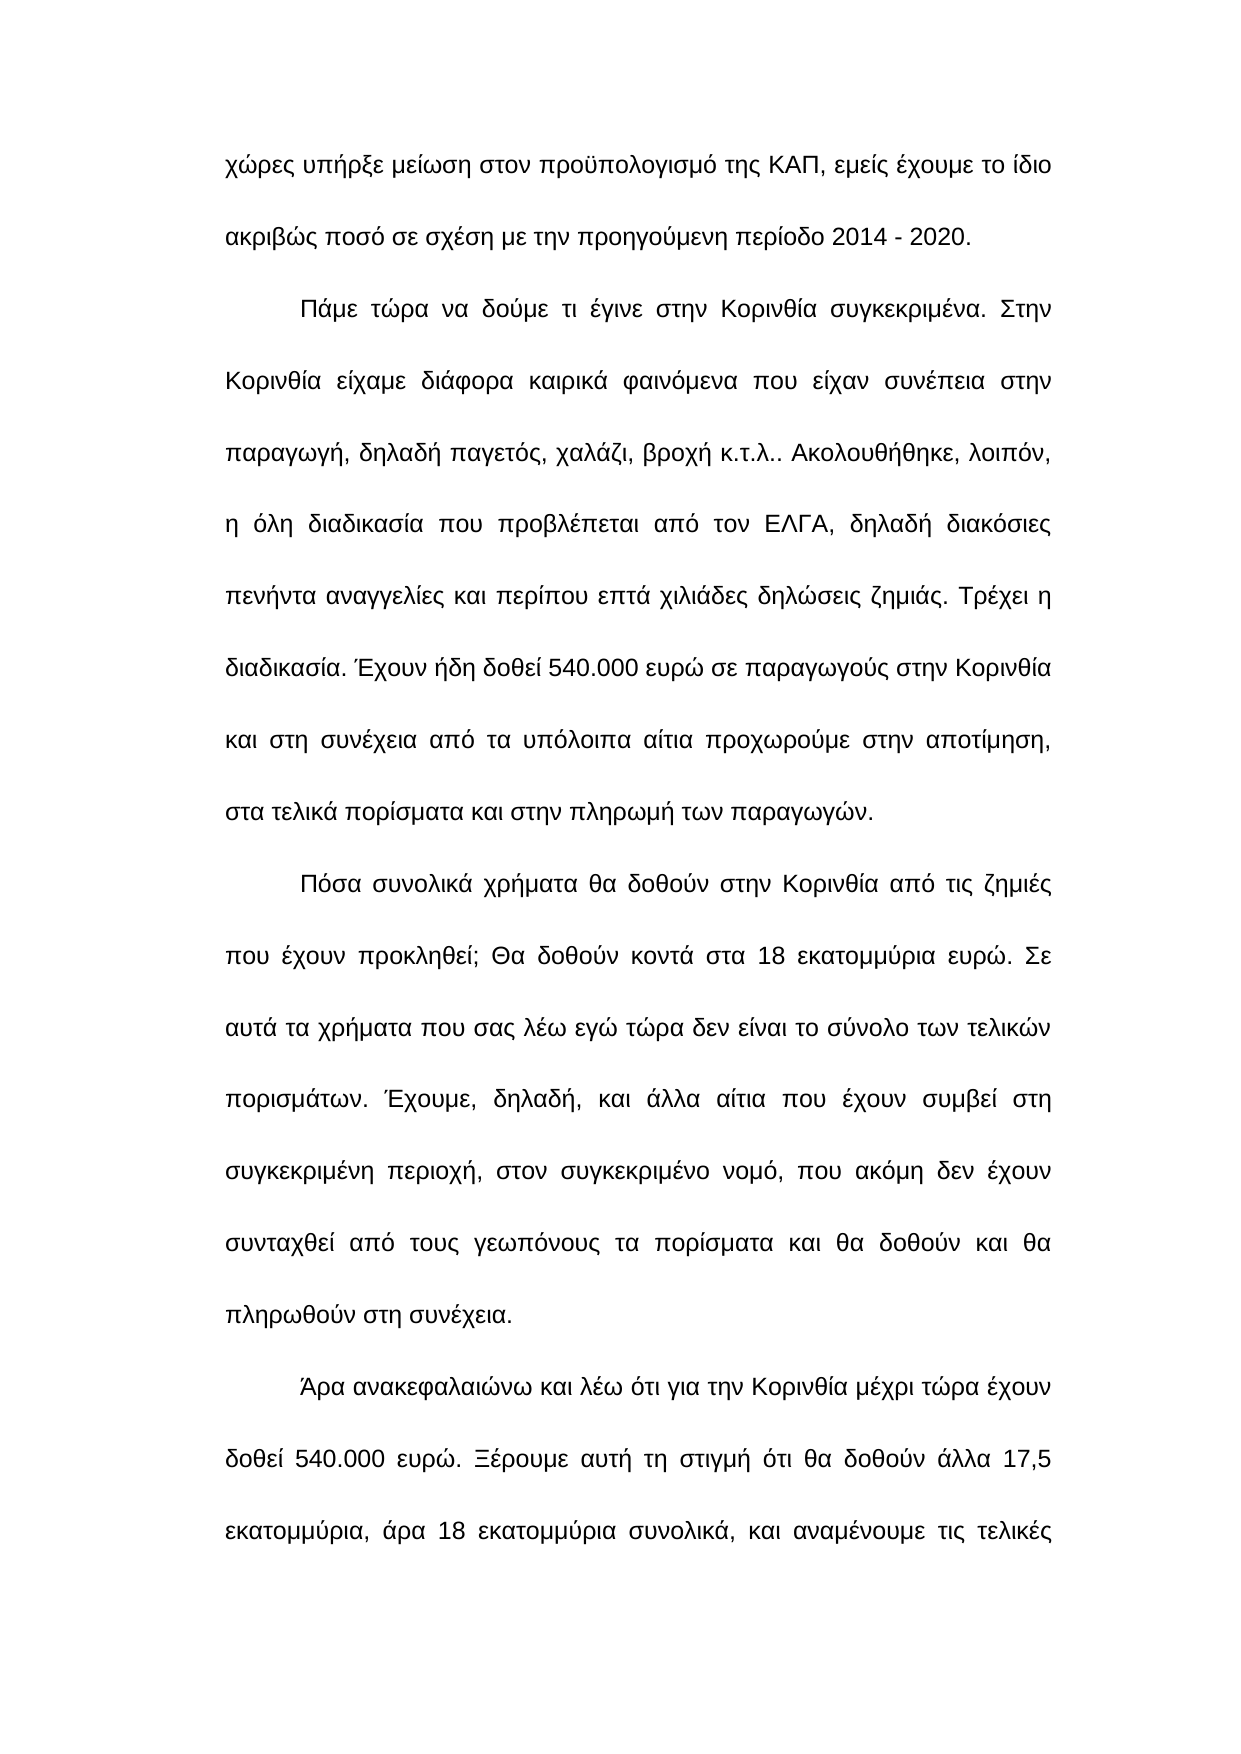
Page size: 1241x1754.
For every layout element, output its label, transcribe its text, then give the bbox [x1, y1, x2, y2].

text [225, 150, 1053, 251]
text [225, 1372, 1053, 1544]
text Πόσα συνολικά χρήματα θα δοθούν στην Κορινθία από τις ζημιές που έχουν προκληθεί; Θα δοθούν κοντά στα 18 εκατομμύρια ευρώ. Σε αυτά τα χρήματα που σας λέω εγώ τώρα δεν είναι το σύνολο των τελικών πορισμάτων. Έχουμε, δηλαδή, και άλλα αίτια που έχουν συμβεί στη συγκεκριμένη περιοχή, στον συγκεκριμένο νομό, που ακόμη δεν έχουν συνταχθεί από τους γεωπόνους τα πορίσματα και θα δοθούν και θα πληρωθούν στη συνέχεια. [225, 869, 1053, 1329]
text Πάμε τώρα να δούμε τι έγινε στην Κορινθία συγκεκριμένα. Στην Κορινθία είχαμε διάφορα καιρικά φαινόμενα που είχαν συνέπεια στην παραγωγή, δηλαδή παγετός, χαλάζι, βροχή κ.τ.λ.. Ακολουθήθηκε, λοιπόν, η όλη διαδικασία που προβλέπεται από τον ΕΛΓΑ, δηλαδή διακόσιες πενήντα αναγγελίες και περίπου επτά χιλιάδες δηλώσεις ζημιάς. Τρέχει η διαδικασία. Έχουν ήδη δοθεί 540.000 ευρώ σε παραγωγούς στην Κορινθία και στη συνέχεια από τα υπόλοιπα αίτια προχωρούμε στην αποτίμηση, στα τελικά πορίσματα και στην πληρωμή των παραγωγών. [225, 294, 1053, 826]
